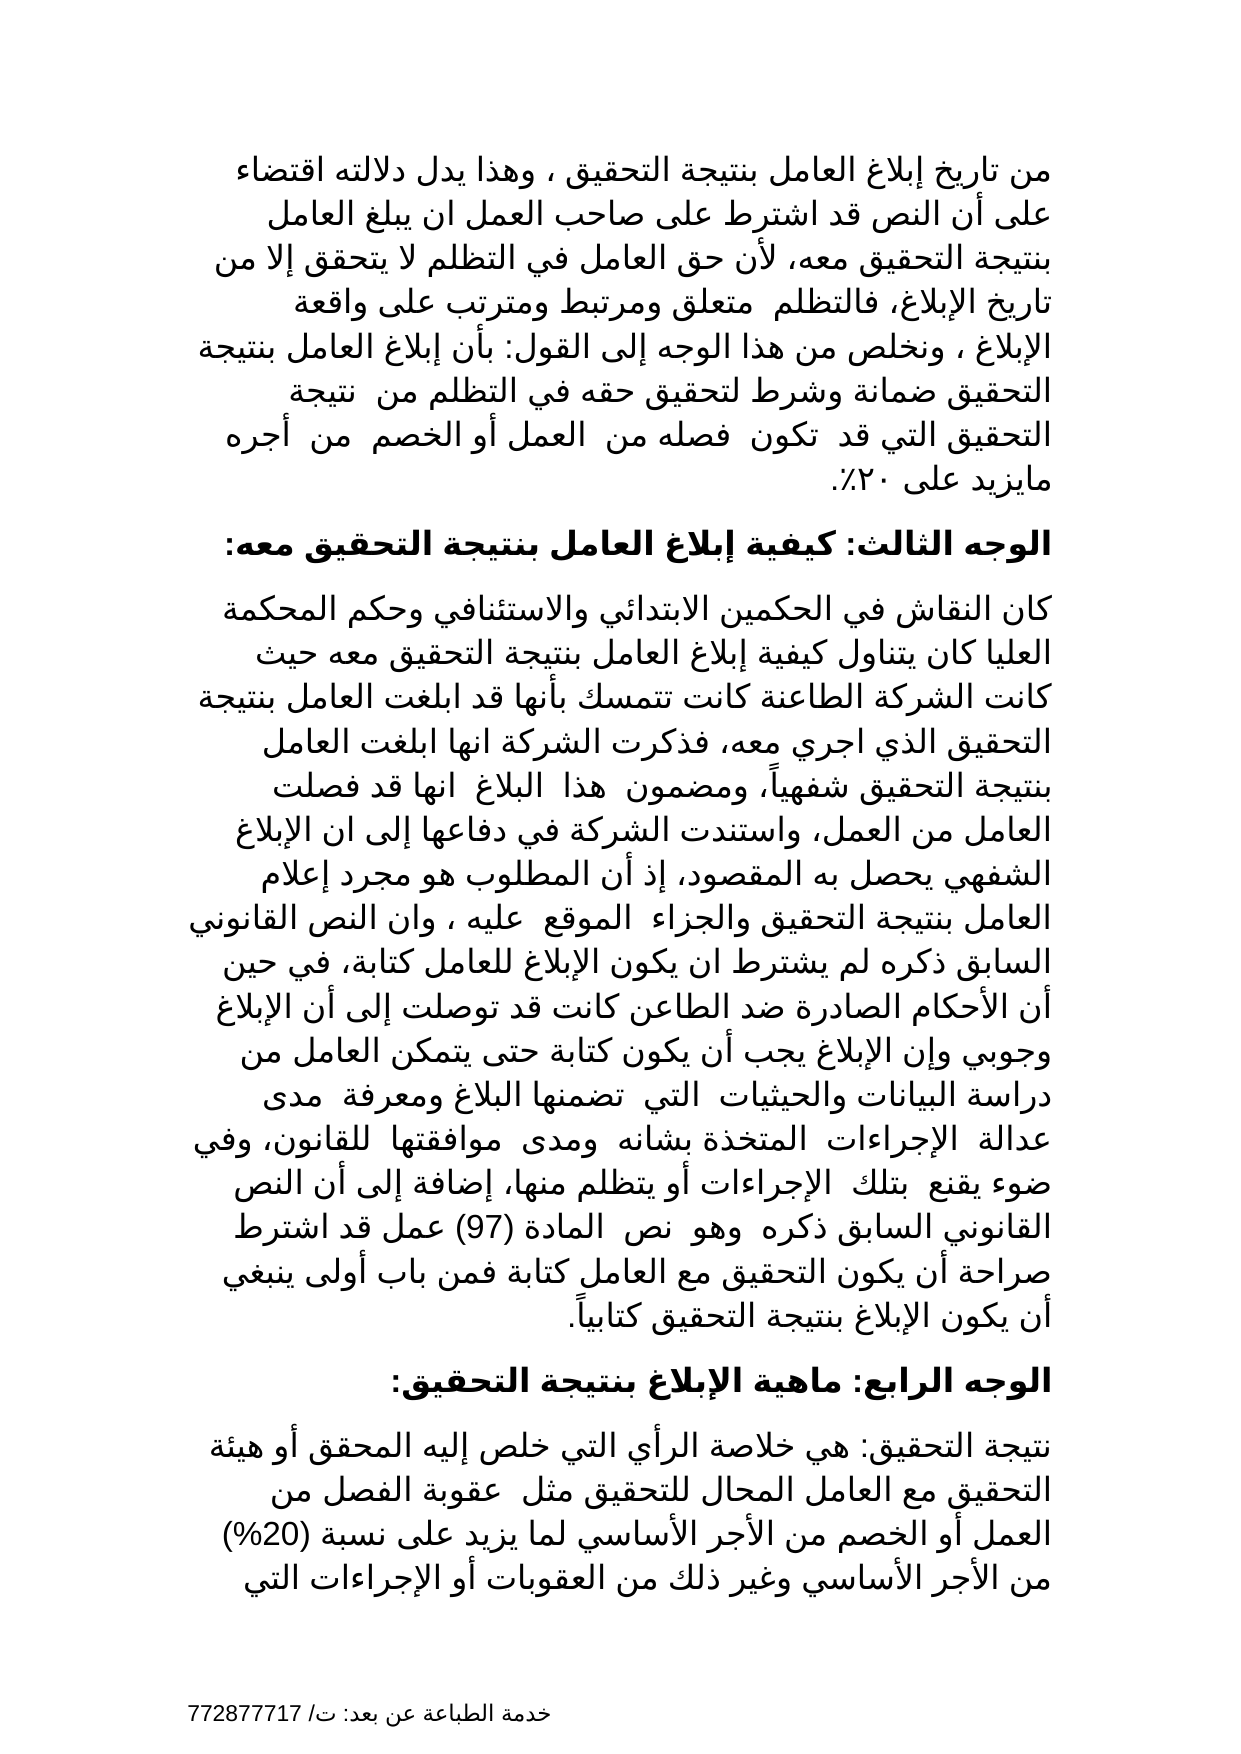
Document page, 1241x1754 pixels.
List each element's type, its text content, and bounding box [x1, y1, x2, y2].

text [187, 150, 1053, 498]
text كان النقاش في الحكمين الابتدائي والاستئنافي وحكم المحكمة العليا كان يتناول كيفية إبلاغ العامل بنتيجة التحقيق معه حيث كانت الشركة الطاعنة كانت تتمسك بأنها قد ابلغت العامل بنتيجة التحقيق الذي اجري معه، فذكرت الشركة انها ابلغت العامل بنتيجة التحقيق شفهياً، ومضمون هذا البلاغ انها قد فصلت العامل من العمل، واستندت الشركة في دفاعها إلى ان الإبلاغ الشفهي يحصل به المقصود، إذ أن المطلوب هو مجرد إعلام العامل بنتيجة التحقيق والجزاء الموقع عليه ، وان النص القانوني السابق ذكره لم يشترط ان يكون الإبلاغ للعامل كتابة، في حين أن الأحكام الصادرة ضد الطاعن كانت قد توصلت إلى أن الإبلاغ وجوبي وإن الإبلاغ يجب أن يكون كتابة حتى يتمكن العامل من دراسة البيانات والحيثيات التي تضمنها البلاغ ومعرفة مدى عدالة الإجراءات المتخذة بشانه ومدى موافقتها للقانون، وفي ضوء يقنع بتلك الإجراءات أو يتظلم منها، إضافة إلى أن النص القانوني السابق ذكره وهو نص المادة (97) عمل قد اشترط صراحة أن يكون التحقيق مع العامل كتابة فمن باب أولى ينبغي أن يكون الإبلاغ بنتيجة التحقيق كتابياً. [187, 589, 1053, 1334]
text الوجه الرابع: ماهية الإبلاغ بنتيجة التحقيق: [187, 1361, 1053, 1399]
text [187, 1426, 1053, 1597]
text الوجه الثالث: كيفية إبلاغ العامل بنتيجة التحقيق معه: [187, 524, 1053, 563]
